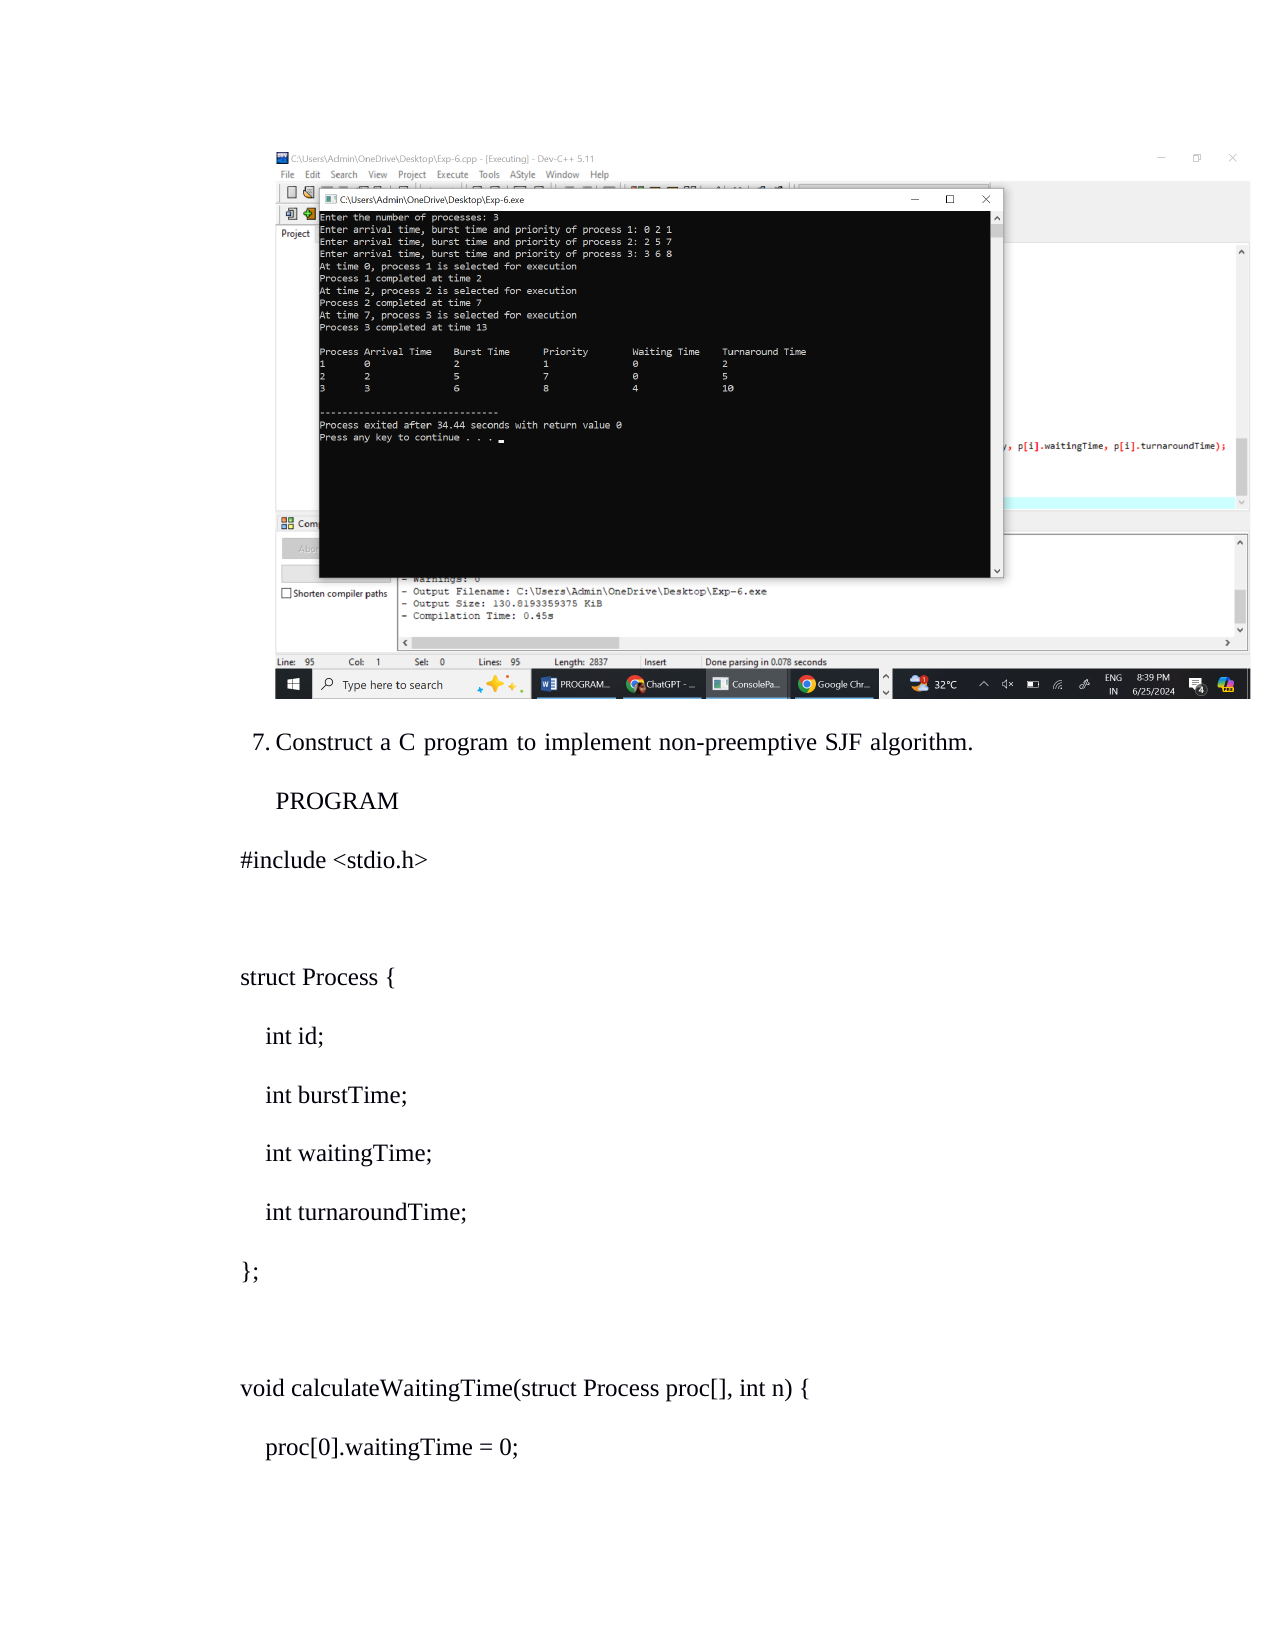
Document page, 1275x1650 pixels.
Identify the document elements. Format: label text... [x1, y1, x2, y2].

list int id; [240, 1021, 1125, 1050]
list #include <stdio.h> [240, 845, 1125, 873]
list proc[0].waitingTime = 0; [240, 1432, 1125, 1461]
list }; [240, 1256, 1125, 1285]
list int waitingTime; [240, 1138, 1125, 1167]
list struct Process { [240, 962, 1125, 991]
list int burstTime; [240, 1080, 1125, 1108]
list void calculateWaitingTime(struct Process proc[], int n) { [240, 1373, 1125, 1402]
picture [275, 150, 1251, 699]
list PROGRAM [275, 786, 1125, 815]
list int turnaroundTime; [240, 1197, 1125, 1226]
list Construct a C program to implement non-preemptive SJF algorithm. [252, 727, 1125, 756]
